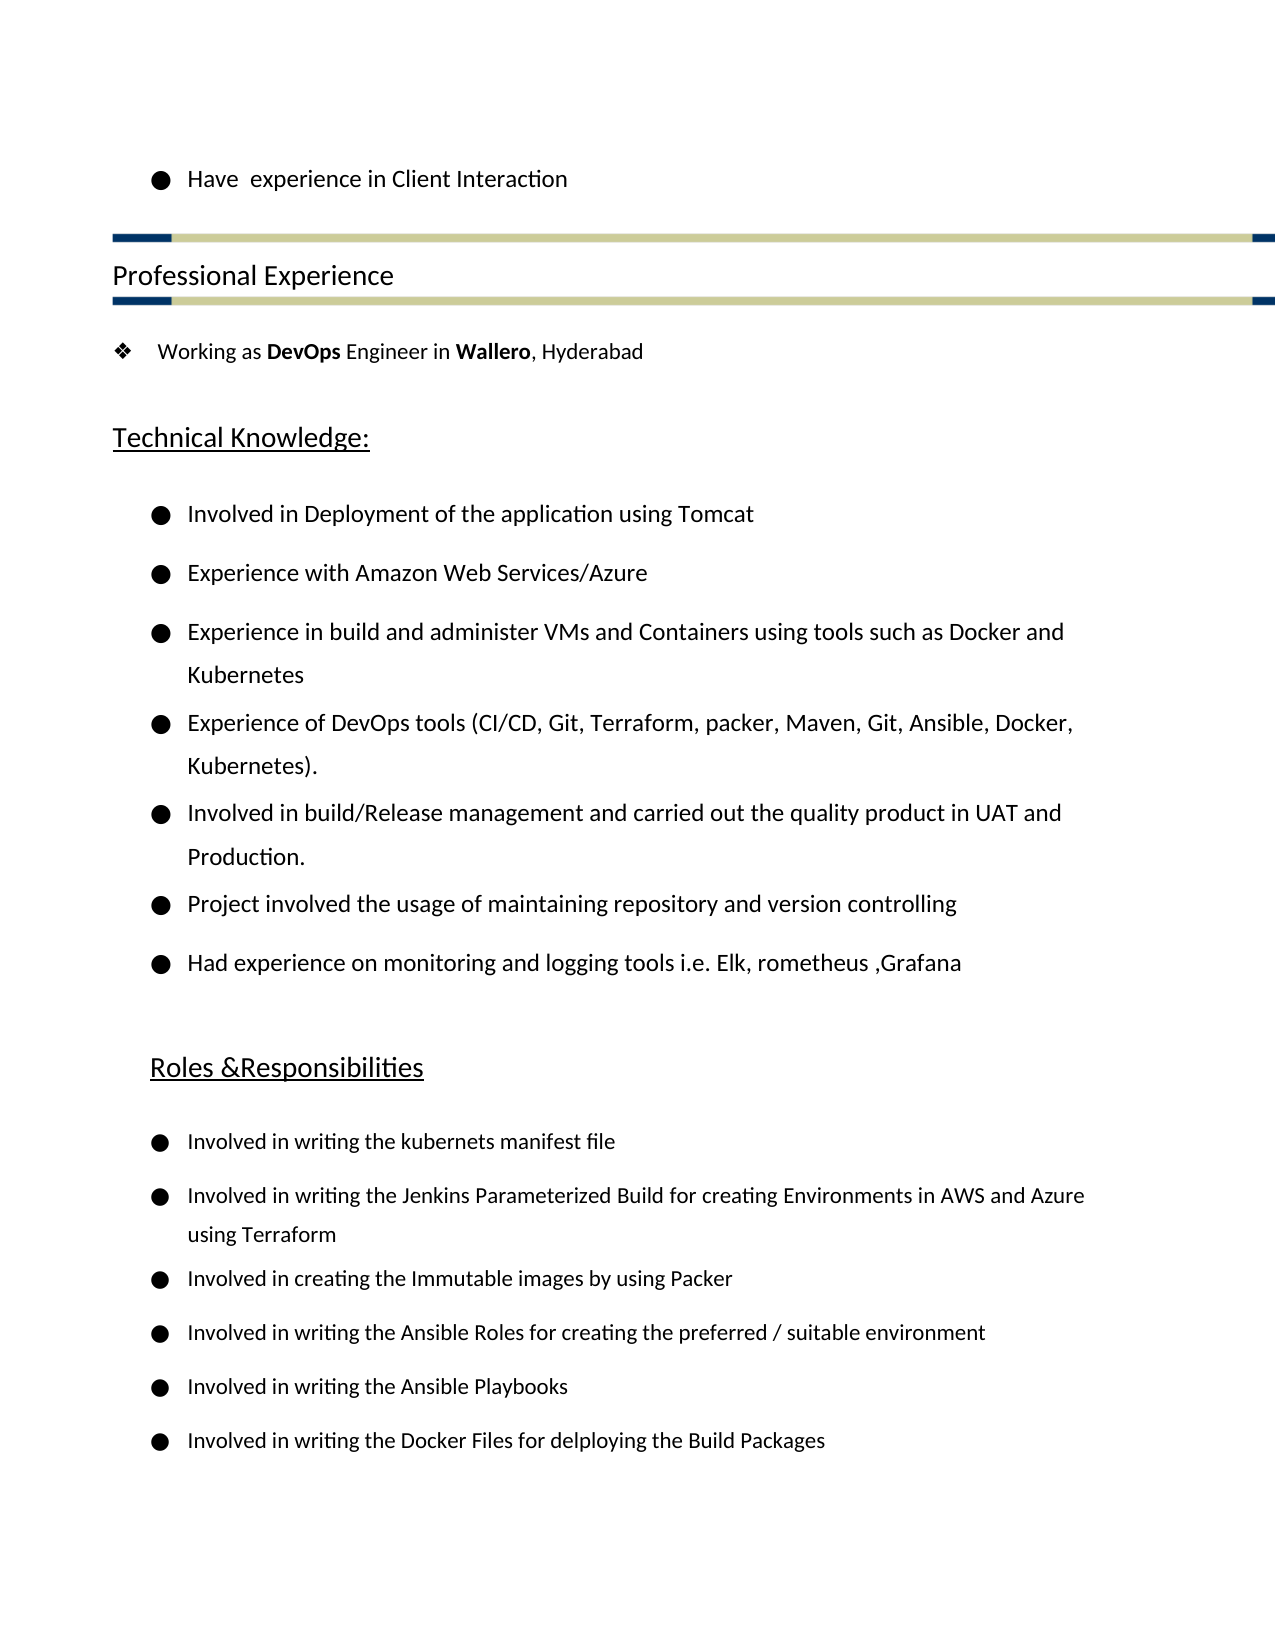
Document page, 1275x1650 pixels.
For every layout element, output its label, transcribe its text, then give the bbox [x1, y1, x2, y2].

list Involved in creating the Immutable images by using Packer [150, 1253, 1087, 1299]
list Experience of DevOps tools (CI/CD, Git, Terraform, packer, Maven, Git, Ansible, Docker, Kubernetes). [150, 694, 1162, 780]
text Technical Knowledge: [112, 419, 1162, 455]
list Involved in writing the Ansible Roles for creating the preferred / suitable environment [150, 1307, 1087, 1353]
text Roles &Responsibilities [150, 1049, 1162, 1085]
list Involved in writing the Jenkins Parameterized Build for creating Environments in AWS and Azure using Terraform [150, 1169, 1087, 1248]
list Working as DevOps Engineer in Wallero, Hyderabad [112, 325, 1162, 372]
list Involved in writing the kubernets manifest file [150, 1115, 1087, 1162]
picture [112, 229, 1275, 246]
list Experience with Amazon Web Services/Azure [150, 544, 1162, 596]
list Involved in build/Release management and carried out the quality product in UAT and Production. [150, 785, 1162, 871]
list Had experience on monitoring and logging tools i.e. Elk, rometheus ,Grafana [150, 934, 1162, 986]
picture [112, 292, 1275, 309]
list Experience in build and administer VMs and Containers using tools such as Docker and Kubernetes [150, 603, 1162, 690]
list Have experience in Client Interaction [150, 150, 1162, 201]
list Project involved the usage of maintaining repository and version controlling [150, 876, 1162, 927]
list Involved in writing the Ansible Playbooks [150, 1361, 1087, 1407]
list Involved in Deployment of the application using Tomcat [150, 486, 1162, 537]
text Professional Experience [112, 257, 1162, 292]
list Involved in writing the Docker Files for delploying the Build Packages [150, 1414, 1087, 1461]
